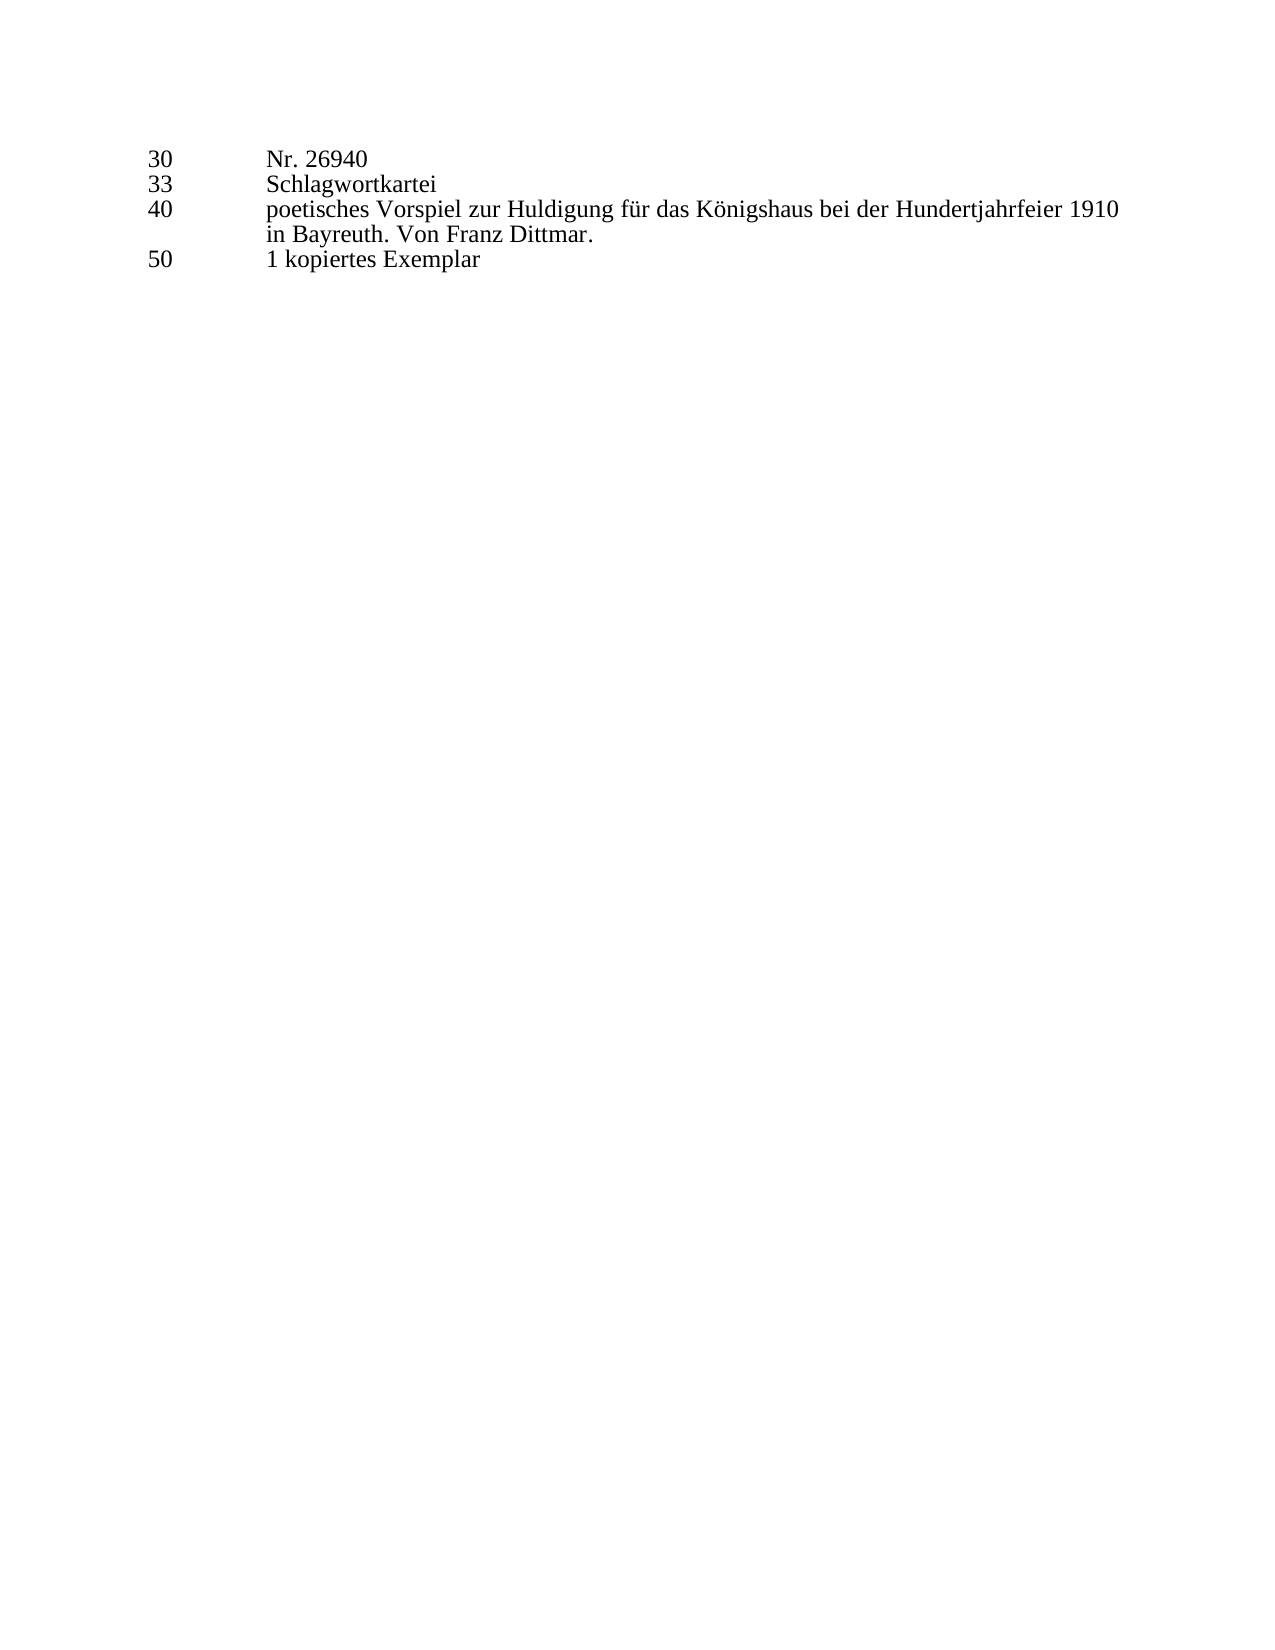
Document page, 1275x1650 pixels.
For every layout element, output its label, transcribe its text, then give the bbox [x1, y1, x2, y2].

text 40 s[poetisches Vorspiel]s zur Huldigung für das Königshaus bei der s[Hundertjahrfeier z[1910]z in o[Bayreuth]o]s. Von p[2{Franz} 1{Dittmar}]p. [148, 198, 1127, 248]
text 30 Nr. 26940 [148, 148, 1127, 173]
text 50 1 kopiertes Exemplar [148, 248, 1127, 273]
text 33 Schlagwortkartei [148, 173, 1127, 198]
